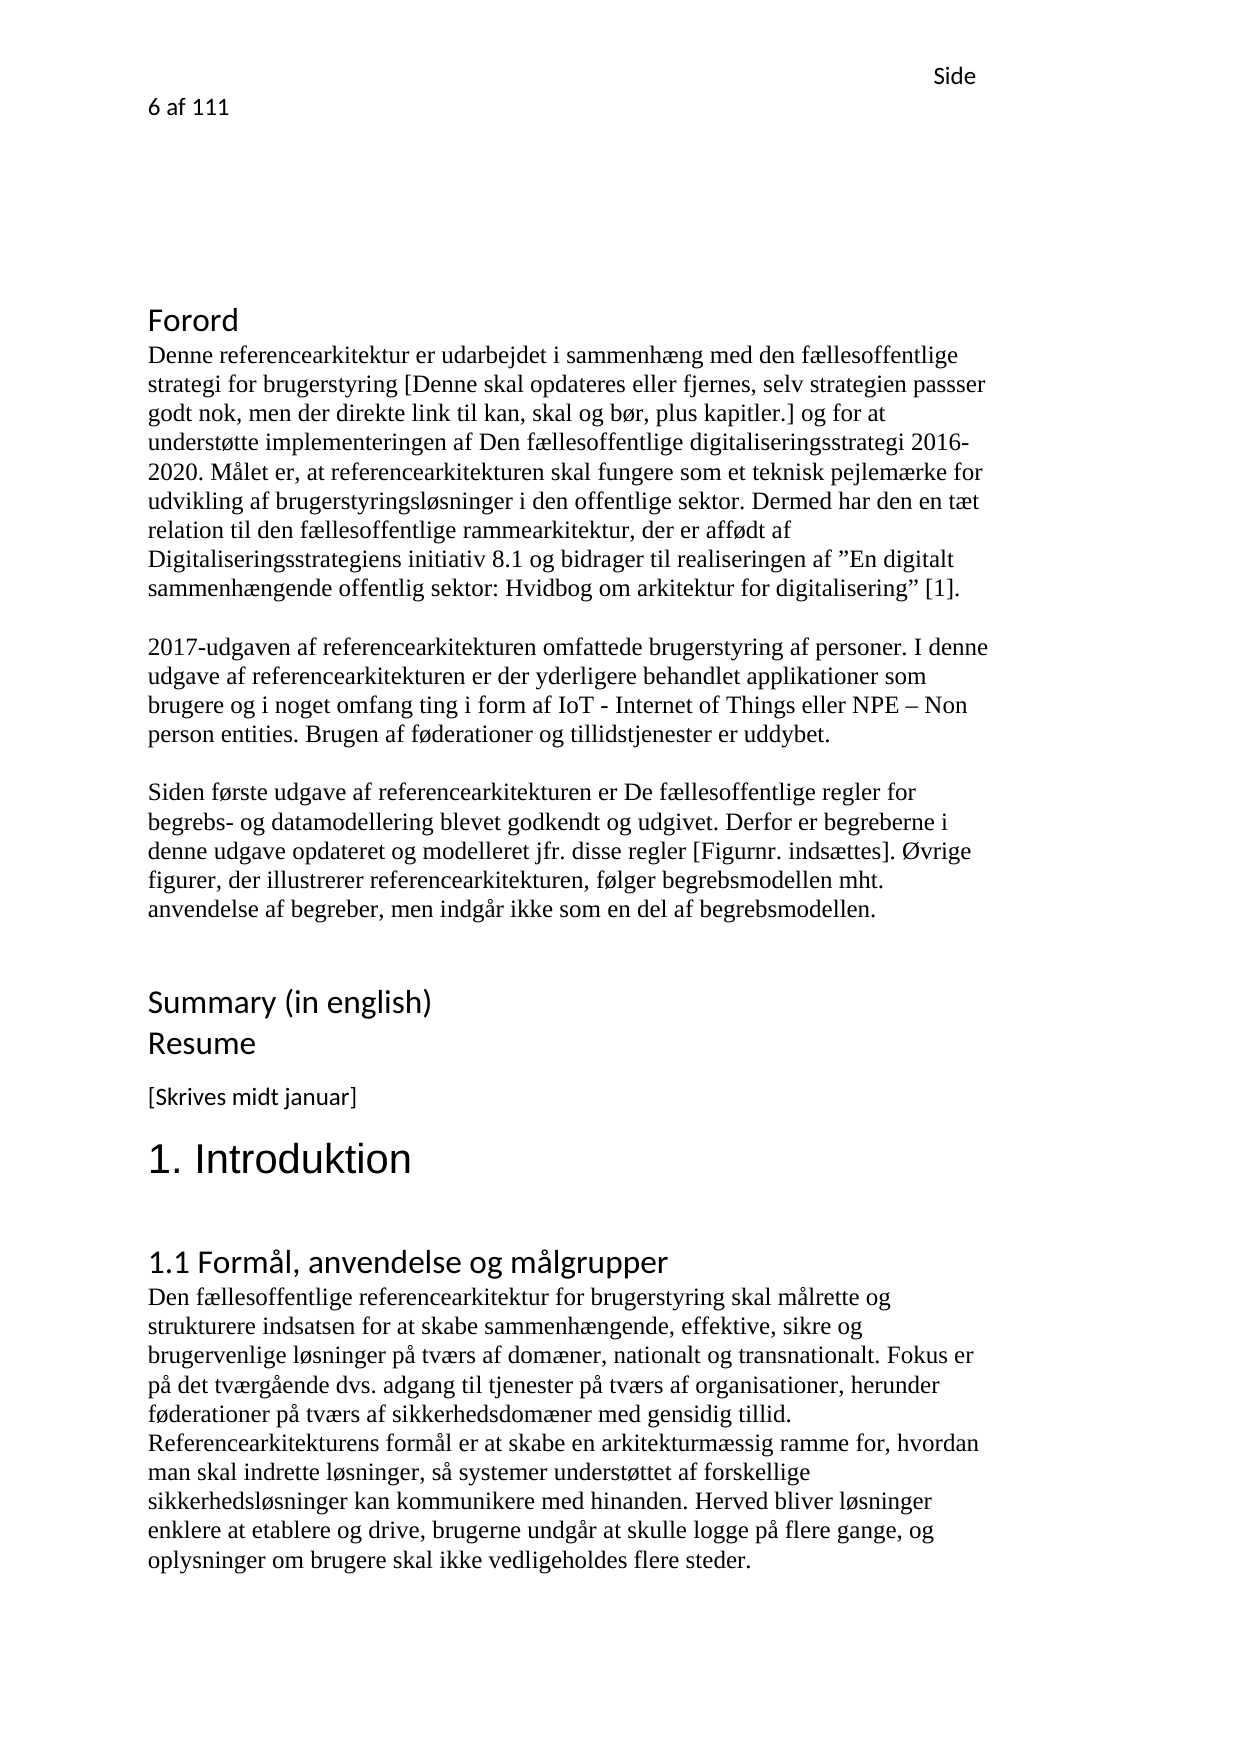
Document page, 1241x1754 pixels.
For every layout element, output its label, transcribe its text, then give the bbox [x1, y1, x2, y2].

subtitle Formål, anvendelse og målgrupper [148, 1241, 992, 1282]
text 2017-udgaven af referencearkitekturen omfattede brugerstyring af personer. I denne udgave af referencearkitekturen er der yderligere behandlet applikationer som brugere og i noget omfang ting i form af IoT - Internet of Things eller NPE – Non person entities. Brugen af føderationer og tillidstjenester er uddybet. [148, 631, 992, 748]
subtitle Forord [148, 299, 992, 339]
text [Skrives midt januar] [148, 1081, 992, 1112]
subtitle Introduktion [148, 1131, 992, 1183]
text Den fællesoffentlige referencearkitektur for brugerstyring skal målrette og strukturere indsatsen for at skabe sammenhængende, effektive, sikre og brugervenlige løsninger på tværs af domæner, nationalt og transnationalt. Fokus er på det tværgående dvs. adgang til tjenester på tværs af organisationer, herunder føderationer på tværs af sikkerhedsdomæner med gensidig tillid. Referencearkitekturens formål er at skabe en arkitekturmæssig ramme for, hvordan man skal indrette løsninger, så systemer understøttet af forskellige sikkerhedsløsninger kan kommunikere med hinanden. Herved bliver løsninger enklere at etablere og drive, brugerne undgår at skulle logge på flere gange, og oplysninger om brugere skal ikke vedligeholdes flere steder. [148, 1282, 992, 1573]
text Siden første udgave af referencearkitekturen er De fællesoffentlige regler for begrebs- og datamodellering blevet godkendt og udgivet. Derfor er begreberne i denne udgave opdateret og modelleret jfr. disse regler [Figurnr. indsættes]. Øvrige figurer, der illustrerer referencearkitekturen, følger begrebsmodellen mht. anvendelse af begreber, men indgår ikke som en del af begrebsmodellen. [148, 777, 992, 923]
subtitle Resume [148, 1022, 992, 1063]
subtitle Summary (in english) [148, 981, 992, 1022]
text Denne referencearkitektur er udarbejdet i sammenhæng med den fællesoffentlige strategi for brugerstyring [Denne skal opdateres eller fjernes, selv strategien passser godt nok, men der direkte link til kan, skal og bør, plus kapitler.] og for at understøtte implementeringen af Den fællesoffentlige digitaliseringsstrategi 2016-2020. Målet er, at referencearkitekturen skal fungere som et teknisk pejlemærke for udvikling af brugerstyringsløsninger i den offentlige sektor. Dermed har den en tæt relation til den fællesoffentlige rammearkitektur, der er affødt af Digitaliseringsstrategiens initiativ 8.1 og bidrager til realiseringen af ”En digitalt sammenhængende offentlig sektor: Hvidbog om arkitektur for digitalisering” [1]. [148, 339, 992, 602]
